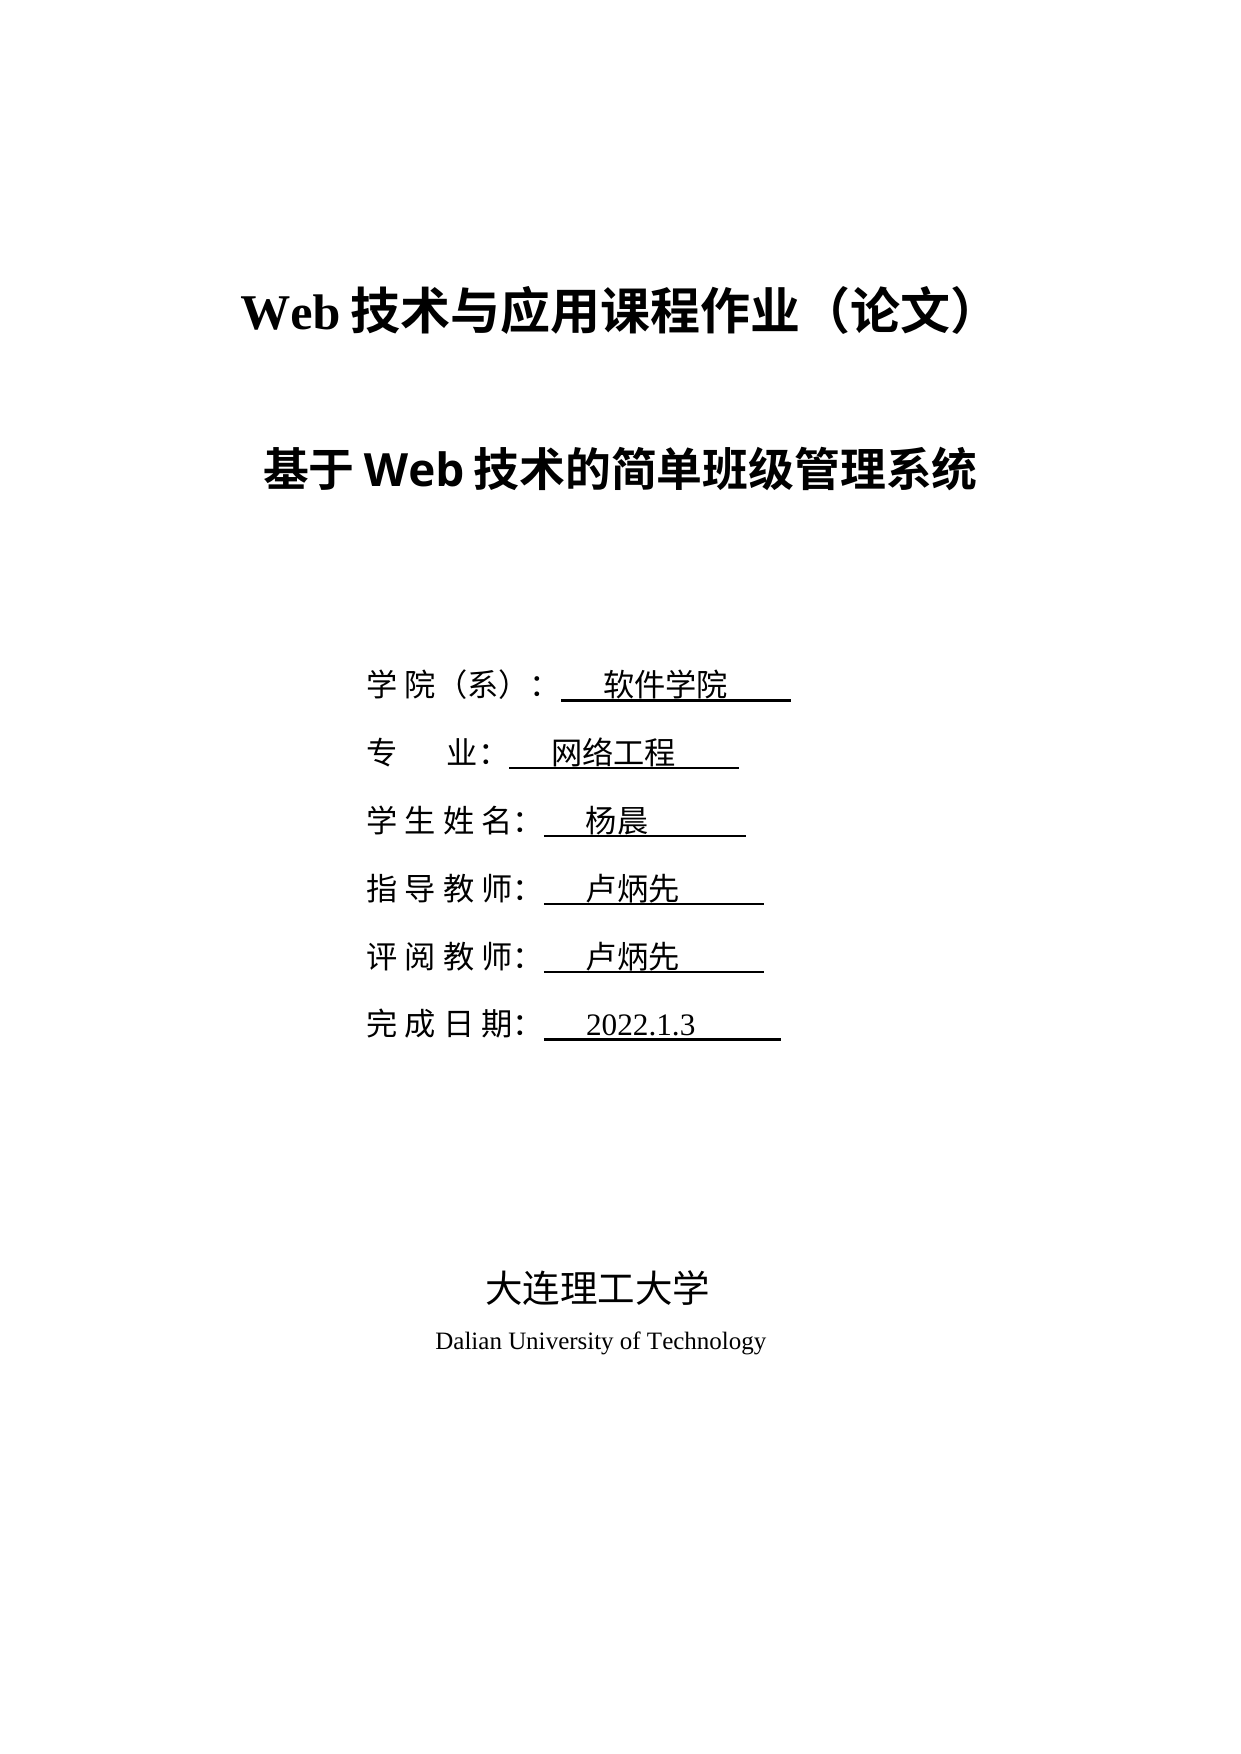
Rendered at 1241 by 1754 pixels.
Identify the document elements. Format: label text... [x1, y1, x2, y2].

text Web技术与应用课程作业（论文） [148, 271, 1092, 344]
text 基于Web技术的简单班级管理系统 [148, 434, 1092, 500]
text 指 导 教 师： 卢炳先 [148, 864, 1092, 909]
text 评 阅 教 师： 卢炳先 [148, 932, 1092, 977]
text Dalian University of Technology [148, 1326, 1092, 1355]
text 学 院（系）： 软件学院 [148, 661, 1092, 706]
text 完 成 日 期： 2022.1.3 [148, 999, 1092, 1045]
text 学 生 姓 名： 杨晨 [148, 796, 1092, 841]
text 专 业： 网络工程 [148, 728, 1092, 773]
text 大连理工大学 [148, 1259, 1092, 1313]
